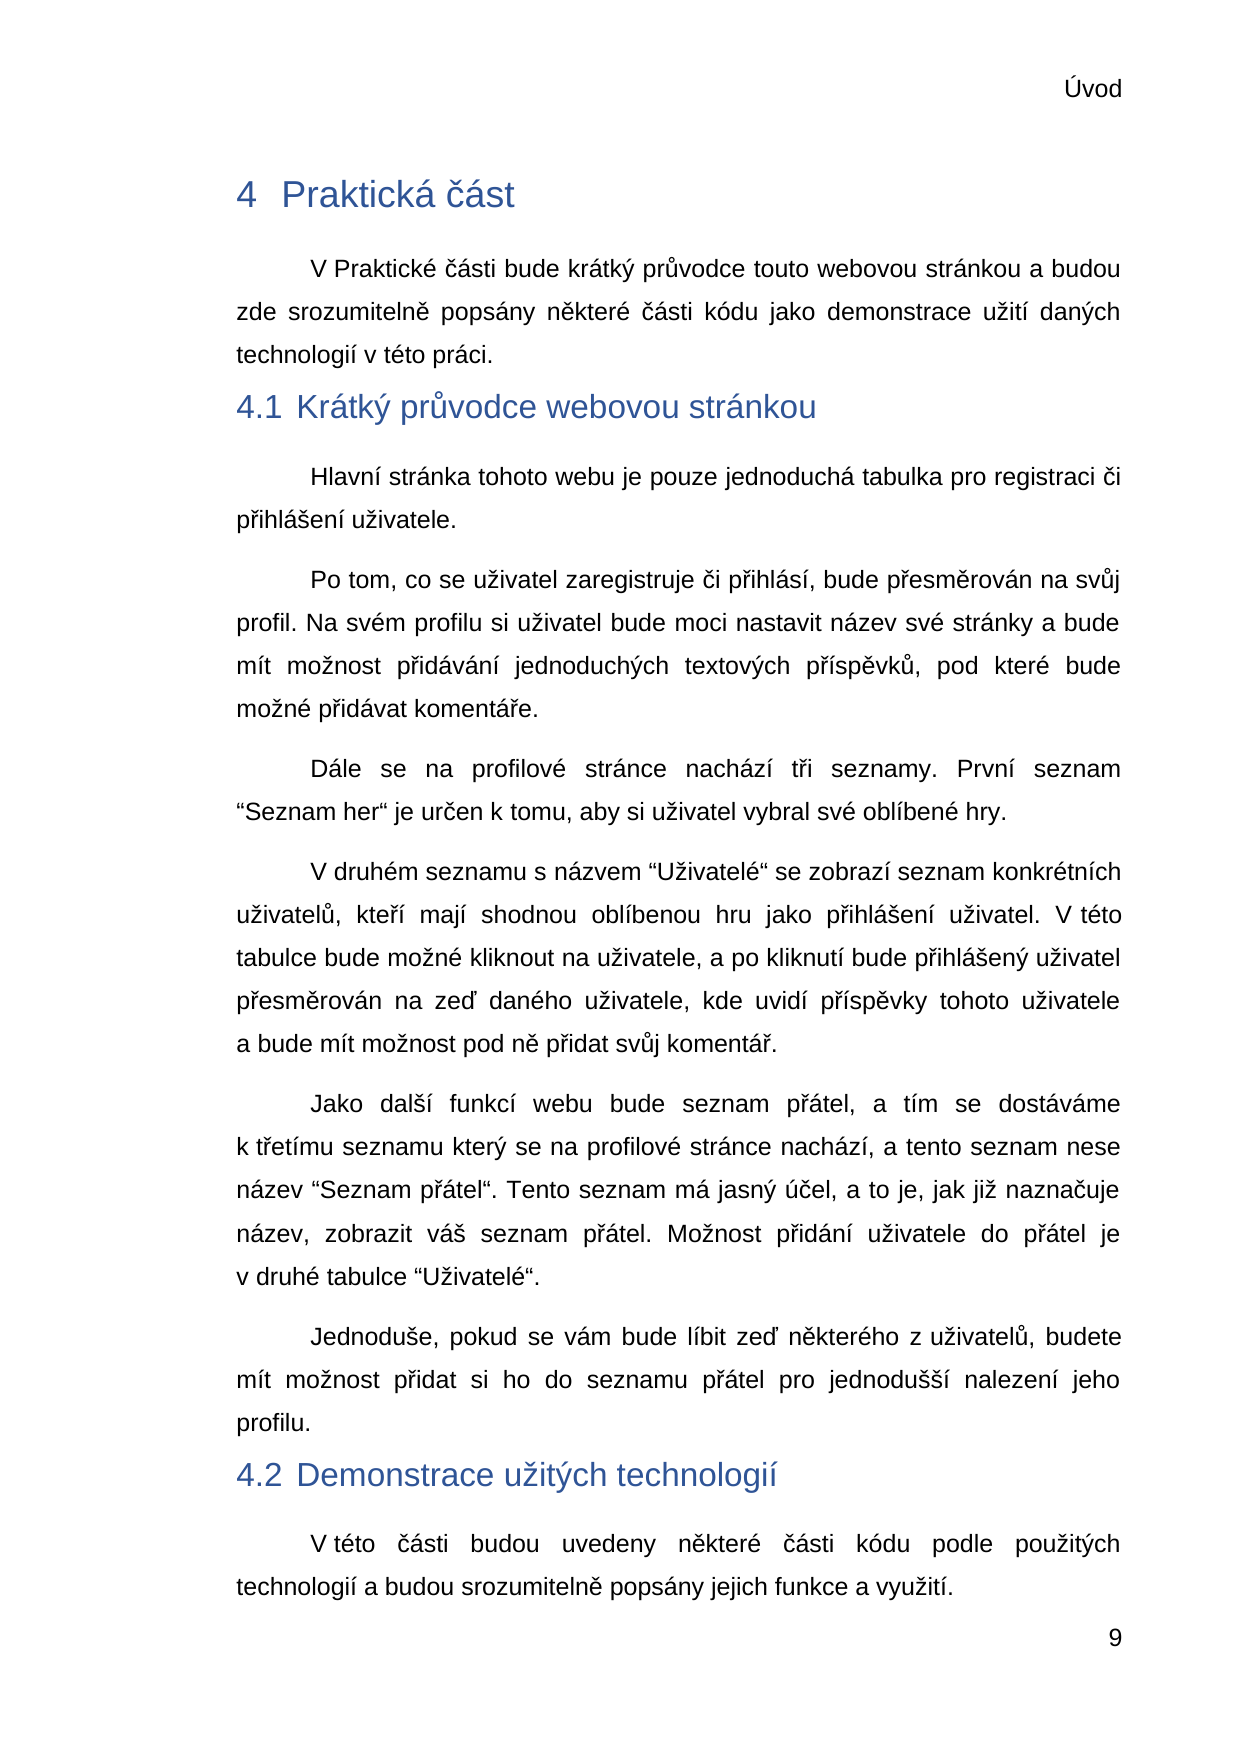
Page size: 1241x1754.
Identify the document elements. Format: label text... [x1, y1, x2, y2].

subtitle Praktická část [236, 173, 1122, 216]
text V této části budou uvedeny některé části kódu podle použitých technologií a budou srozumitelně popsány jejich funkce a využití. [236, 1529, 1122, 1601]
text Jako další funkcí webu bude seznam přátel, a tím se dostáváme k třetímu seznamu který se na profilové stránce nachází, a tento seznam nese název “Seznam přátel“. Tento seznam má jasný účel, a to je, jak již naznačuje název, zobrazit váš seznam přátel. Možnost přidání uživatele do přátel je v druhé tabulce “Uživatelé“. [236, 1089, 1122, 1290]
text Hlavní stránka tohoto webu je pouze jednoduchá tabulka pro registraci či přihlášení uživatele. [236, 462, 1122, 534]
text Jednoduše, pokud se vám bude líbit zeď některého z uživatelů, budete mít možnost přidat si ho do seznamu přátel pro jednodušší nalezení jeho profilu. [236, 1321, 1122, 1436]
text Po tom, co se uživatel zaregistruje či přihlásí, bude přesměrován na svůj profil. Na svém profilu si uživatel bude moci nastavit název své stránky a bude mít možnost přidávání jednoduchých textových příspěvků, pod které bude možné přidávat komentáře. [236, 565, 1122, 723]
text Dále se na profilové stránce nachází tři seznamy. První seznam “Seznam her“ je určen k tomu, aby si uživatel vybral své oblíbené hry. [236, 754, 1122, 826]
text V druhém seznamu s názvem “Uživatelé“ se zobrazí seznam konkrétních uživatelů, kteří mají shodnou oblíbenou hru jako přihlášení uživatel. V této tabulce bude možné kliknout na uživatele, a po kliknutí bude přihlášený uživatel přesměrován na zeď daného uživatele, kde uvidí příspěvky tohoto uživatele a bude mít možnost pod ně přidat svůj komentář. [236, 857, 1122, 1058]
text V Praktické části bude krátký průvodce touto webovou stránkou a budou zde srozumitelně popsány některé části kódu jako demonstrace užití daných technologií v této práci. [236, 254, 1122, 369]
subtitle Krátký průvodce webovou stránkou [236, 388, 1122, 426]
subtitle Demonstrace užitých technologií [236, 1455, 1122, 1493]
